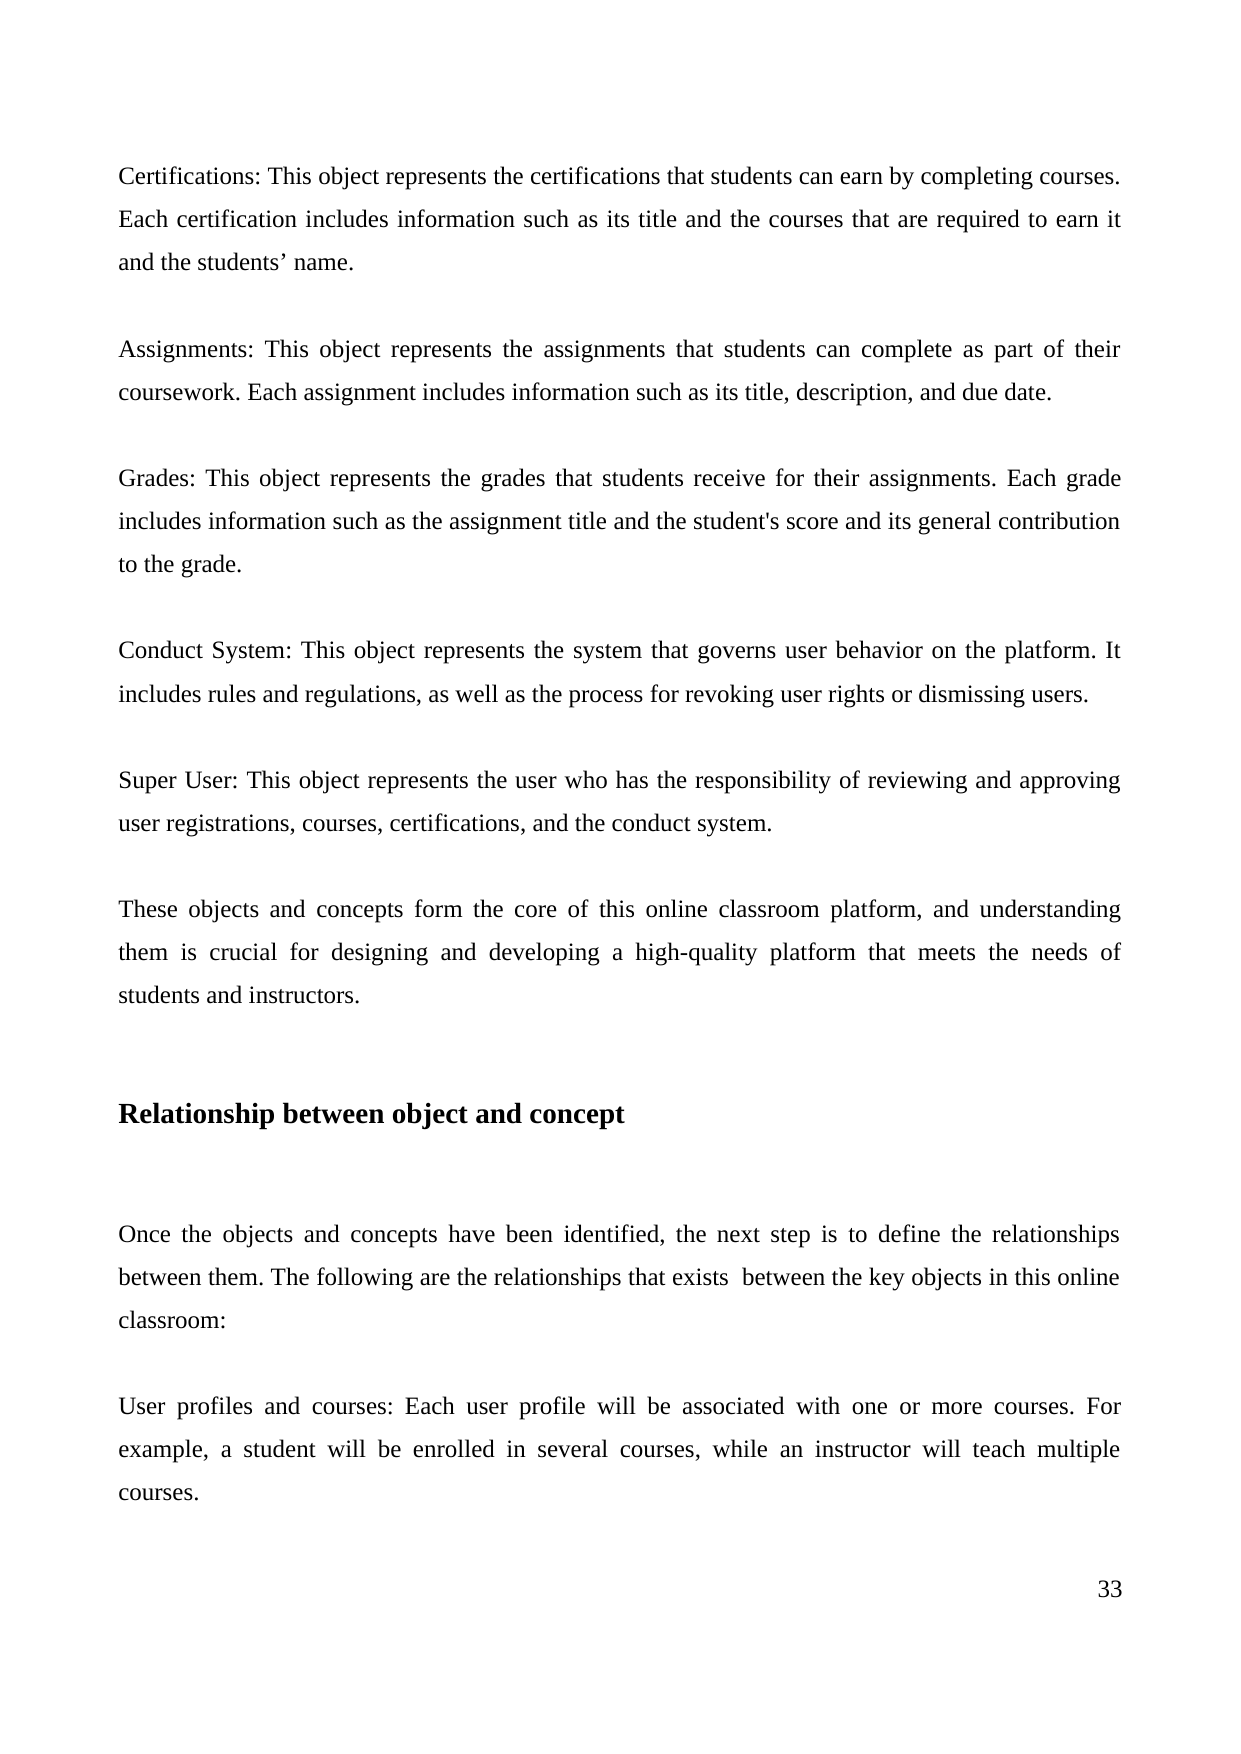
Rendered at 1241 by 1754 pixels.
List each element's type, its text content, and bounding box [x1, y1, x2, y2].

text User profiles and courses: Each user profile will be associated with one or more courses. For example, a student will be enrolled in several courses, while an instructor will teach multiple courses. [118, 1391, 1122, 1506]
subtitle Relationship between object and concept [118, 1096, 827, 1129]
text These objects and concepts form the core of this online classroom platform, and understanding them is crucial for designing and developing a high-quality platform that meets the needs of students and instructors. [118, 894, 1122, 1009]
text Super User: This object represents the user who has the responsibility of reviewing and approving user registrations, courses, certifications, and the conduct system. [118, 765, 1122, 837]
text Certifications: This object represents the certifications that students can earn by completing courses. Each certification includes information such as its title and the courses that are required to earn it and the students’ name. [118, 161, 1122, 276]
text Conduct System: This object represents the system that governs user behavior on the platform. It includes rules and regulations, as well as the process for revoking user rights or dismissing users. [118, 636, 1122, 707]
text Assignments: This object represents the assignments that students can complete as part of their coursework. Each assignment includes information such as its title, description, and due date. [118, 334, 1122, 406]
text Once the objects and concepts have been identified, the next step is to define the relationships between them. The following are the relationships that exists between the key objects in this online classroom: [118, 1219, 1122, 1334]
text Grades: This object represents the grades that students receive for their assignments. Each grade includes information such as the assignment title and the student's score and its general contribution to the grade. [118, 463, 1122, 578]
